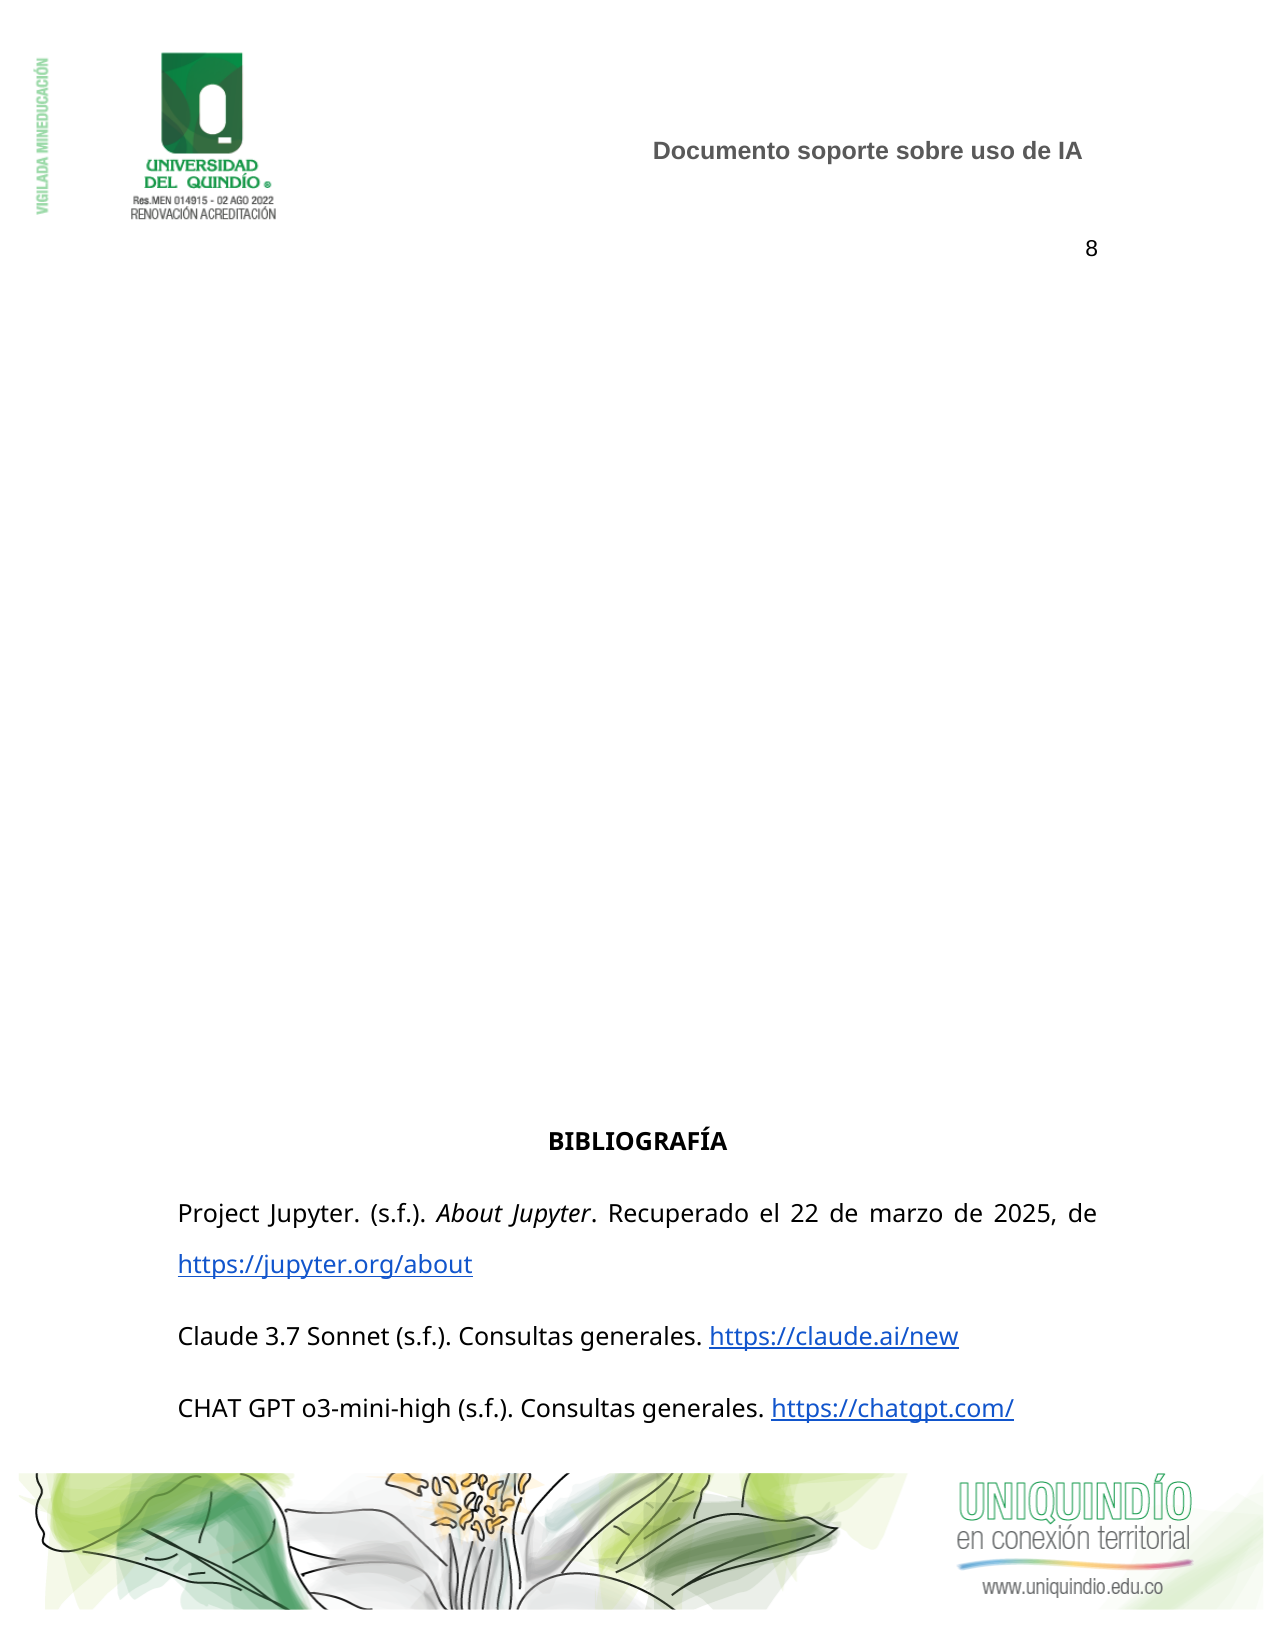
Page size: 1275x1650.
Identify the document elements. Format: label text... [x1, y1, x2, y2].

text Project Jupyter. (s.f.). About Jupyter. Recuperado el 22 de marzo de 2025, de https://jupyter.org/about [177, 1196, 1098, 1281]
text CHAT GPT o3-mini-high (s.f.). Consultas generales. https://chatgpt.com/ [177, 1391, 1098, 1424]
text BIBLIOGRAFÍA [177, 1124, 1098, 1158]
text Claude 3.7 Sonnet (s.f.). Consultas generales. https://claude.ai/new [177, 1319, 1098, 1353]
picture [0, 21, 1275, 230]
picture [0, 1469, 1275, 1639]
